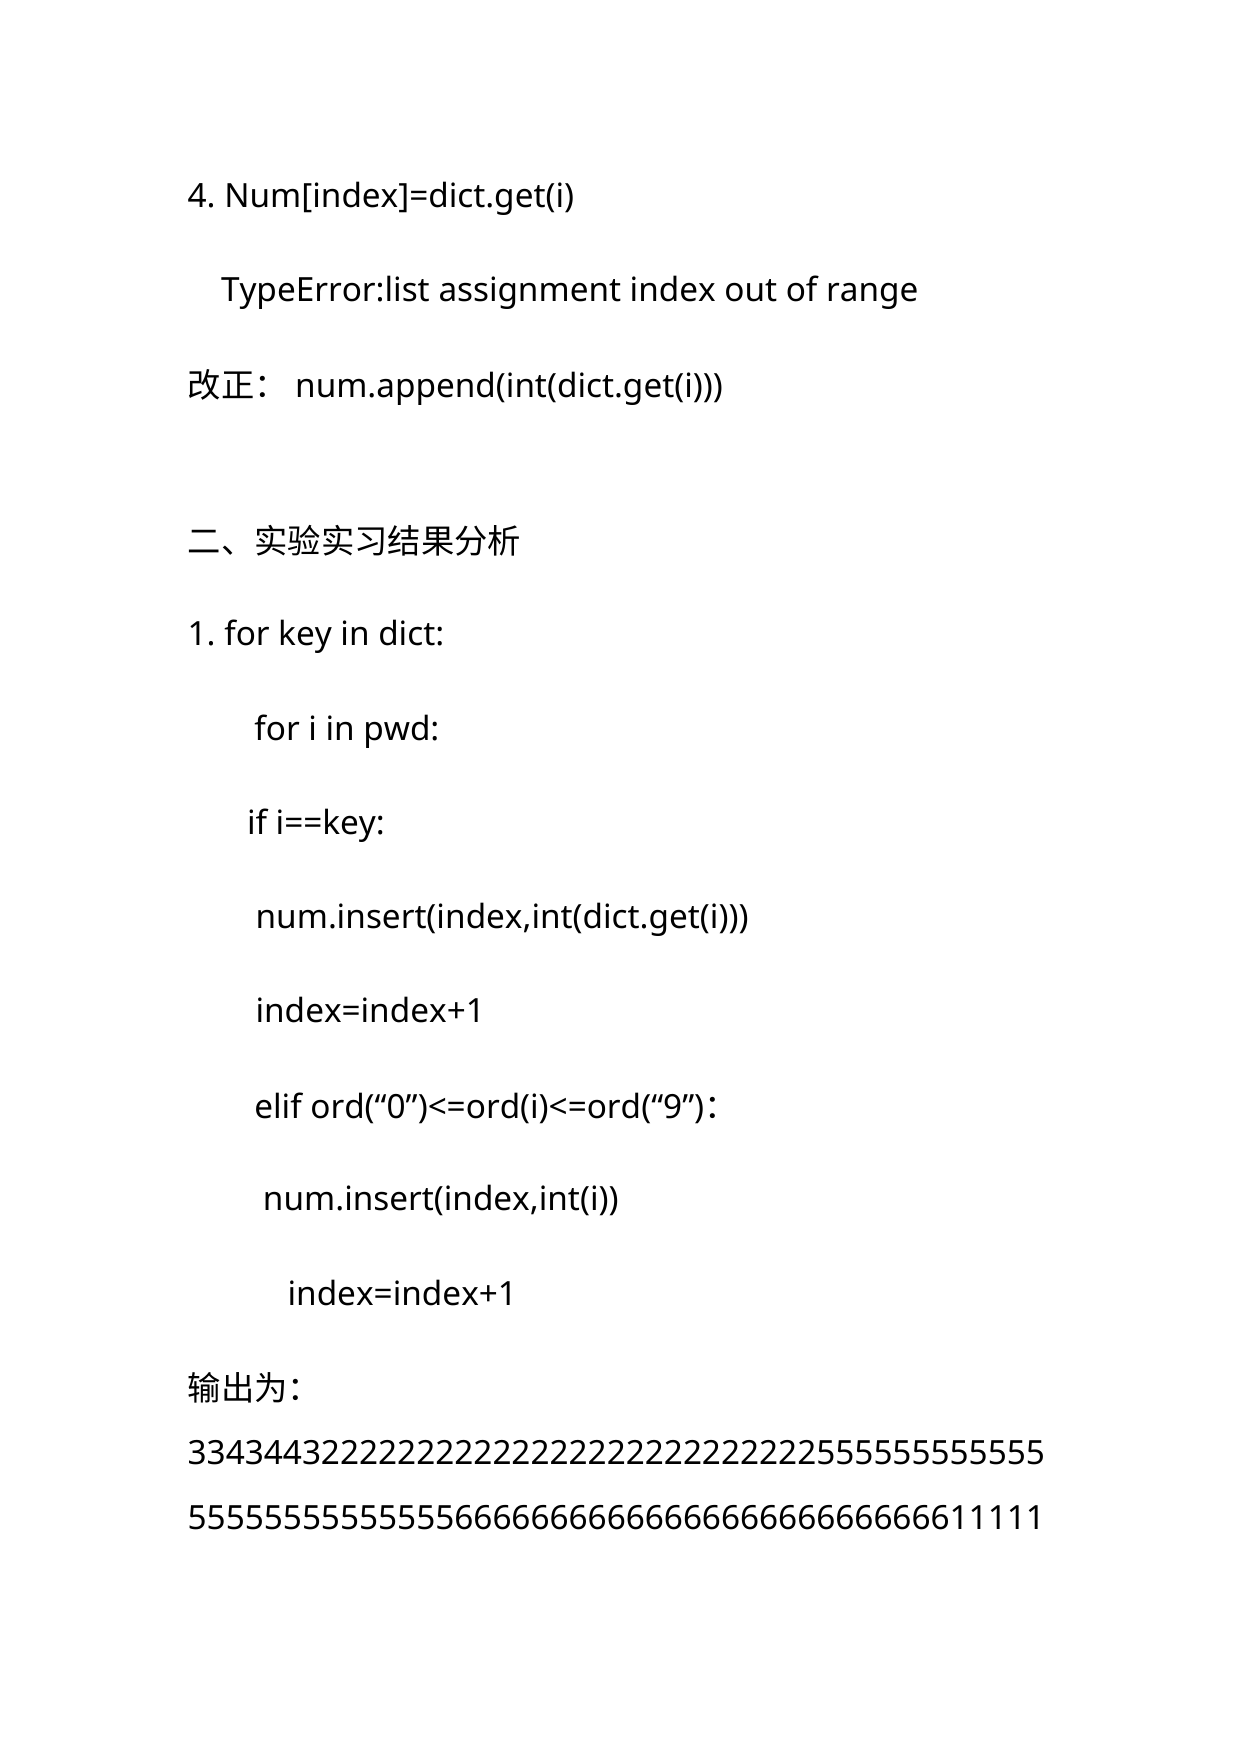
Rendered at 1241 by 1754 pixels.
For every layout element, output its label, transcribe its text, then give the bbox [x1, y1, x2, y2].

text index=index+1 [187, 977, 1053, 1042]
text 4. Num[index]=dict.get(i) [187, 162, 1053, 227]
text 改正： num.append(int(dict.get(i))) [187, 350, 1053, 415]
text index=index+1 [187, 1259, 1053, 1324]
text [187, 1354, 1053, 1549]
text elif ord(“0”)<=ord(i)<=ord(“9”)： [187, 1071, 1053, 1136]
text num.insert(index,int(i)) [187, 1165, 1053, 1230]
text if i==key: [187, 789, 1053, 854]
text for i in pwd: [187, 694, 1053, 759]
text TypeError:list assignment index out of range [187, 256, 1053, 321]
text 二、实验实习结果分析 [187, 506, 1053, 571]
text 1. for key in dict: [187, 600, 1053, 665]
text num.insert(index,int(dict.get(i))) [187, 883, 1053, 948]
